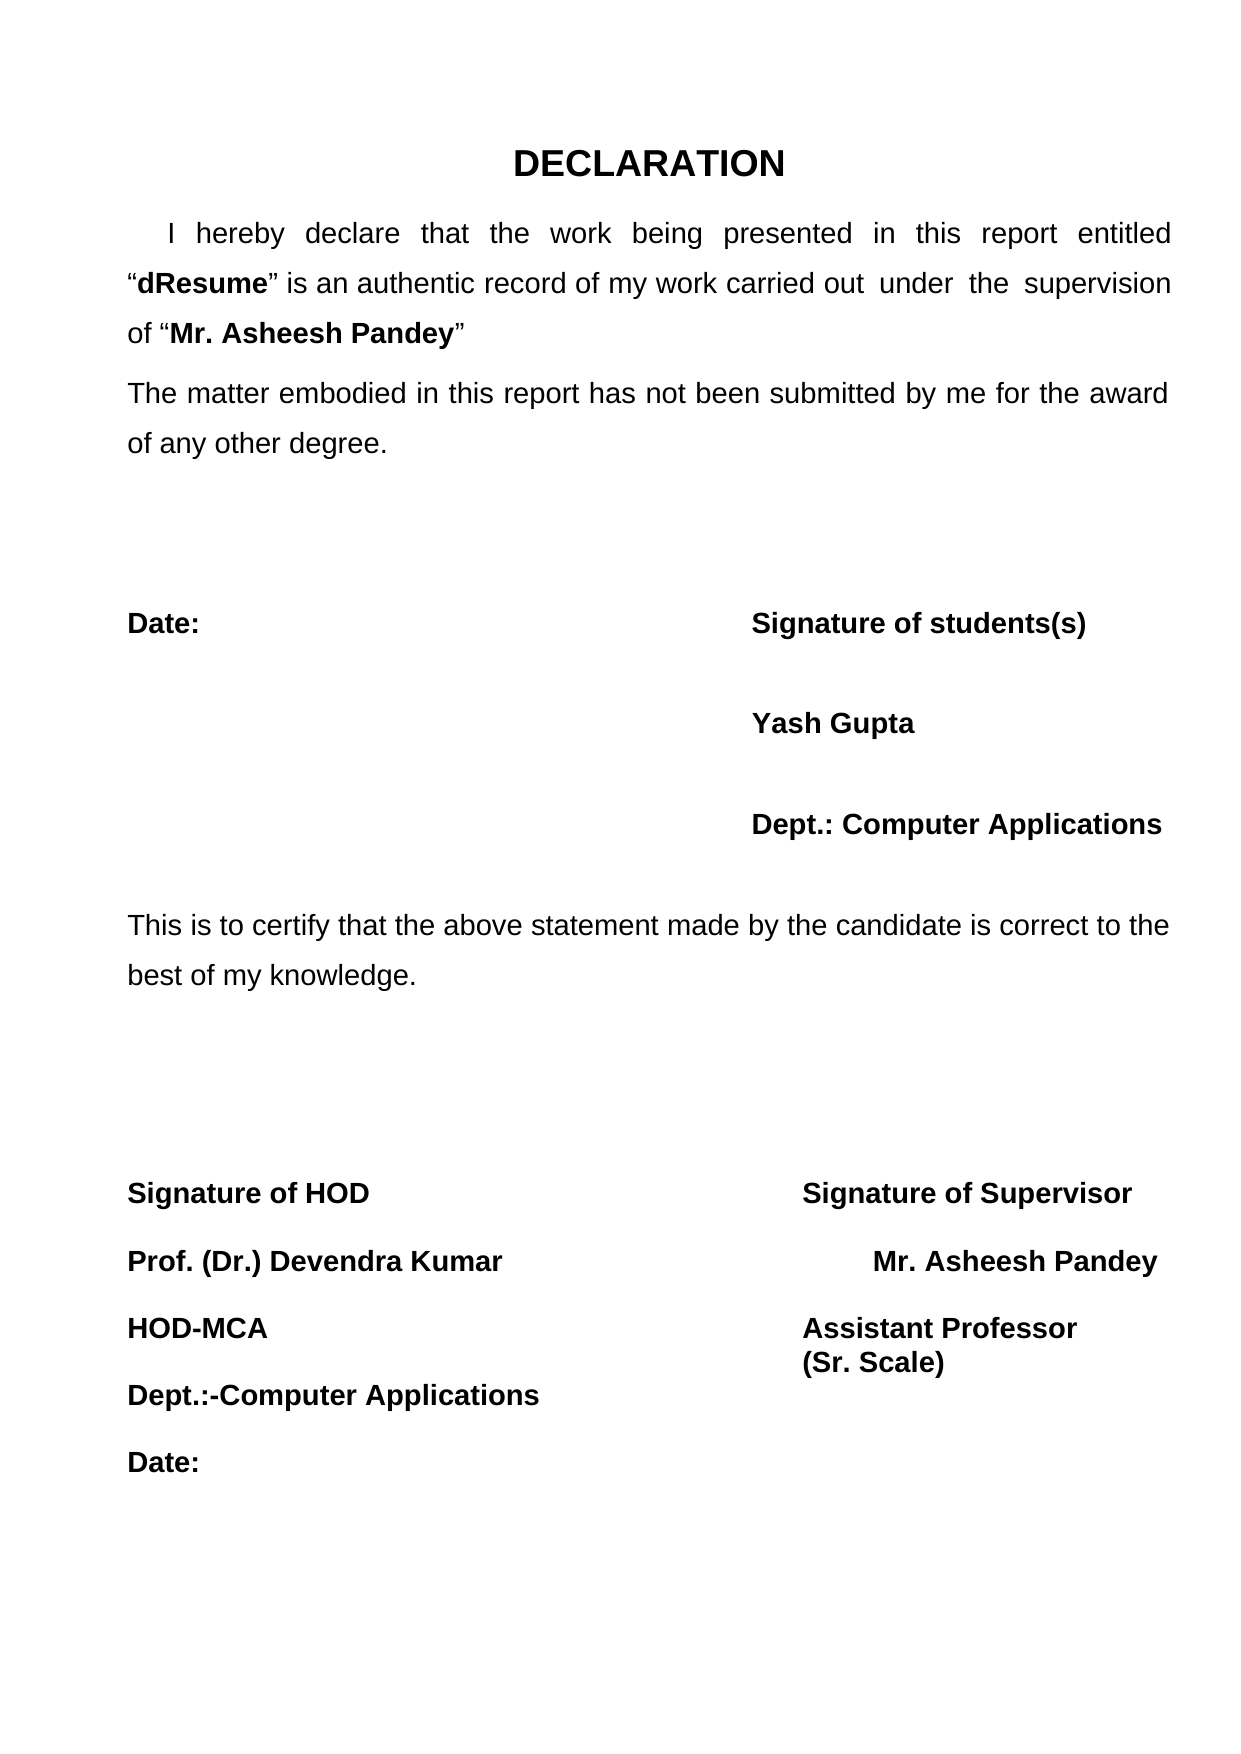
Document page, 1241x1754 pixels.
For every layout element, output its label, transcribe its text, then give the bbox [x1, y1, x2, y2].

text Prof. (Dr.) Devendra Kumar Mr. Asheesh Pandey [127, 1244, 1171, 1277]
text DECLARATION [127, 142, 1171, 185]
text Dept.: Computer Applications [727, 807, 1171, 841]
text Date: Signature of students(s) [127, 606, 1171, 639]
text HOD-MCA Assistant Professor [127, 1311, 1171, 1344]
text The matter embodied in this report has not been submitted by me for the award of any other degree. [127, 376, 1171, 460]
text Signature of HOD Signature of Supervisor [127, 1177, 1171, 1210]
text I hereby declare that the work being presented in this report entitled “dResume” is an authentic record of my work carried out under the supervision of “Mr. Asheesh Pandey” [127, 216, 1171, 350]
text Dept.:-Computer Applications [127, 1378, 1171, 1412]
text (Sr. Scale) [127, 1344, 1171, 1378]
text This is to certify that the above statement made by the candidate is correct to the best of my knowledge. [127, 908, 1171, 992]
text Yash Gupta [727, 707, 1171, 740]
text Date: [127, 1445, 1171, 1479]
